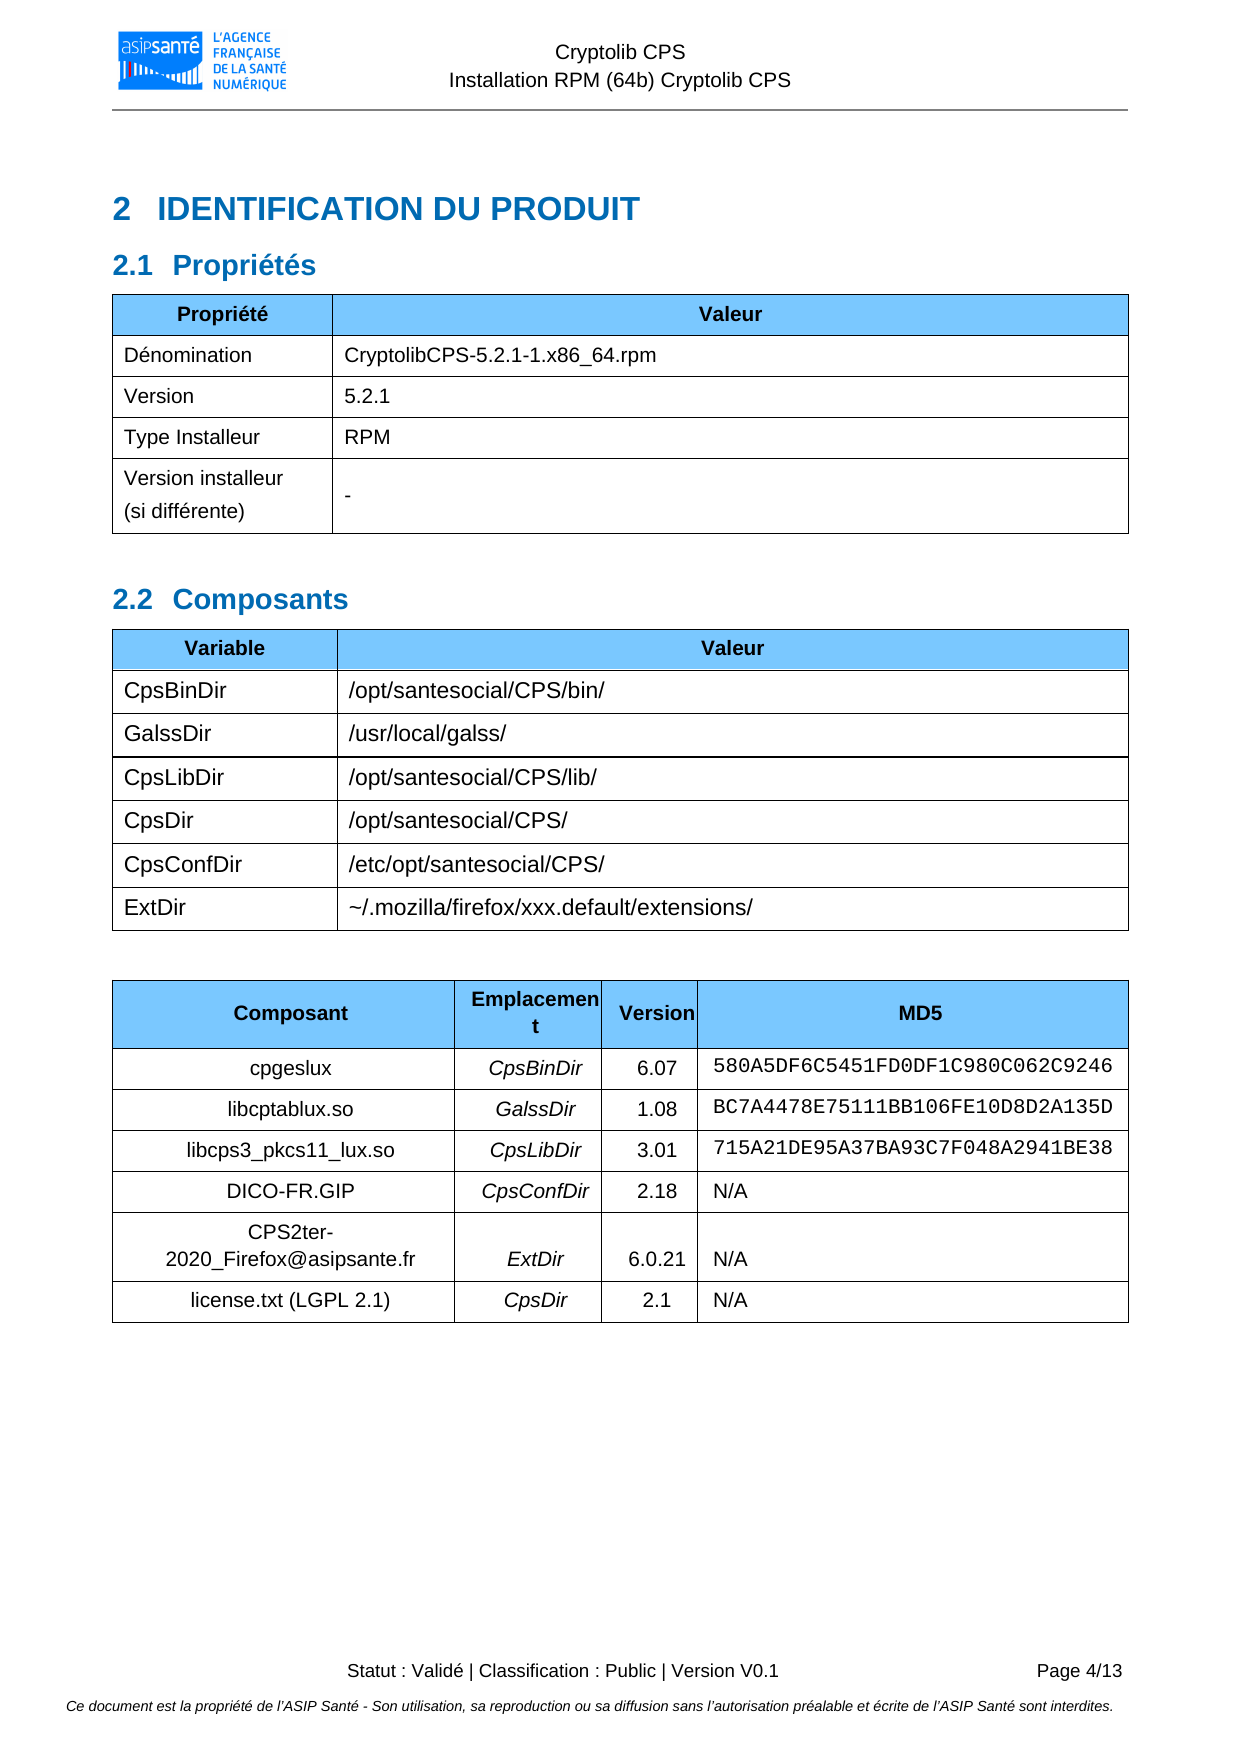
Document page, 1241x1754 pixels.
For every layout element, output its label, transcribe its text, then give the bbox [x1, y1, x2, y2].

table_cell /opt/santesocial/CPS/bin/ [338, 671, 1128, 713]
table_cell CpsLibDir [113, 758, 337, 800]
table_header Emplacement [455, 981, 601, 1048]
table_cell libcps3_pkcs11_lux.so [113, 1131, 454, 1171]
table_cell ~/.mozilla/firefox/xxx.default/extensions/ [338, 888, 1128, 930]
table_cell 1.08 [602, 1090, 697, 1130]
table_cell CpsLibDir [455, 1131, 601, 1171]
table_cell 5.2.1 [333, 377, 1128, 417]
table_cell CpsConfDir [455, 1172, 601, 1212]
table_cell 6.07 [602, 1049, 697, 1089]
table_cell CpsBinDir [455, 1049, 601, 1089]
table_cell CPS2ter-2020_Firefox@asipsante.fr [113, 1213, 454, 1281]
table_cell ExtDir [113, 888, 337, 930]
subtitle Propriétés [112, 248, 1128, 282]
subtitle Composants [112, 582, 1128, 616]
table_header Composant [113, 981, 454, 1048]
table_cell N/A [698, 1172, 1128, 1212]
table_cell GalssDir [455, 1090, 601, 1130]
table_cell - [333, 459, 1128, 533]
table_cell CpsDir [455, 1282, 601, 1322]
table_cell BC7A4478E75111BB106FE10D8D2A135D [698, 1090, 1128, 1130]
table_header Valeur [338, 630, 1128, 669]
table_cell ExtDir [455, 1213, 601, 1281]
table_cell 6.0.21 [602, 1213, 697, 1281]
table_cell 715A21DE95A37BA93C7F048A2941BE38 [698, 1131, 1128, 1171]
table_cell /opt/santesocial/CPS/lib/ [338, 758, 1128, 800]
table_header Variable [113, 630, 337, 669]
table_header Version [602, 981, 697, 1048]
table_cell license.txt (LGPL 2.1) [113, 1282, 454, 1322]
table_header MD5 [698, 981, 1128, 1048]
table_cell 3.01 [602, 1131, 697, 1171]
table_cell 580A5DF6C5451FD0DF1C980C062C9246 [698, 1049, 1128, 1089]
table_cell RPM [333, 418, 1128, 458]
table_header Propriété [113, 295, 332, 335]
table_cell N/A [698, 1282, 1128, 1322]
table_cell /opt/santesocial/CPS/ [338, 801, 1128, 843]
table_cell Version [113, 377, 332, 417]
table_cell DICO-FR.GIP [113, 1172, 454, 1212]
table_cell CpsBinDir [113, 671, 337, 713]
table_cell cpgeslux [113, 1049, 454, 1089]
table_cell libcptablux.so [113, 1090, 454, 1130]
subtitle Identification du produit [112, 189, 1128, 227]
table_cell CryptolibCPS-5.2.1-1.x86_64.rpm [333, 336, 1128, 376]
table_cell /etc/opt/santesocial/CPS/ [338, 844, 1128, 887]
table_cell /usr/local/galss/ [338, 714, 1128, 756]
table_cell Version installeur (si différente) [113, 459, 332, 533]
table_cell CpsConfDir [113, 844, 337, 887]
table_cell Dénomination [113, 336, 332, 376]
table_cell 2.18 [602, 1172, 697, 1212]
table_cell 2.1 [602, 1282, 697, 1322]
table_cell N/A [698, 1213, 1128, 1281]
table_cell Type Installeur [113, 418, 332, 458]
table_cell CpsDir [113, 801, 337, 843]
picture [117, 29, 289, 92]
table_header Valeur [333, 295, 1128, 335]
table_cell GalssDir [113, 714, 337, 756]
